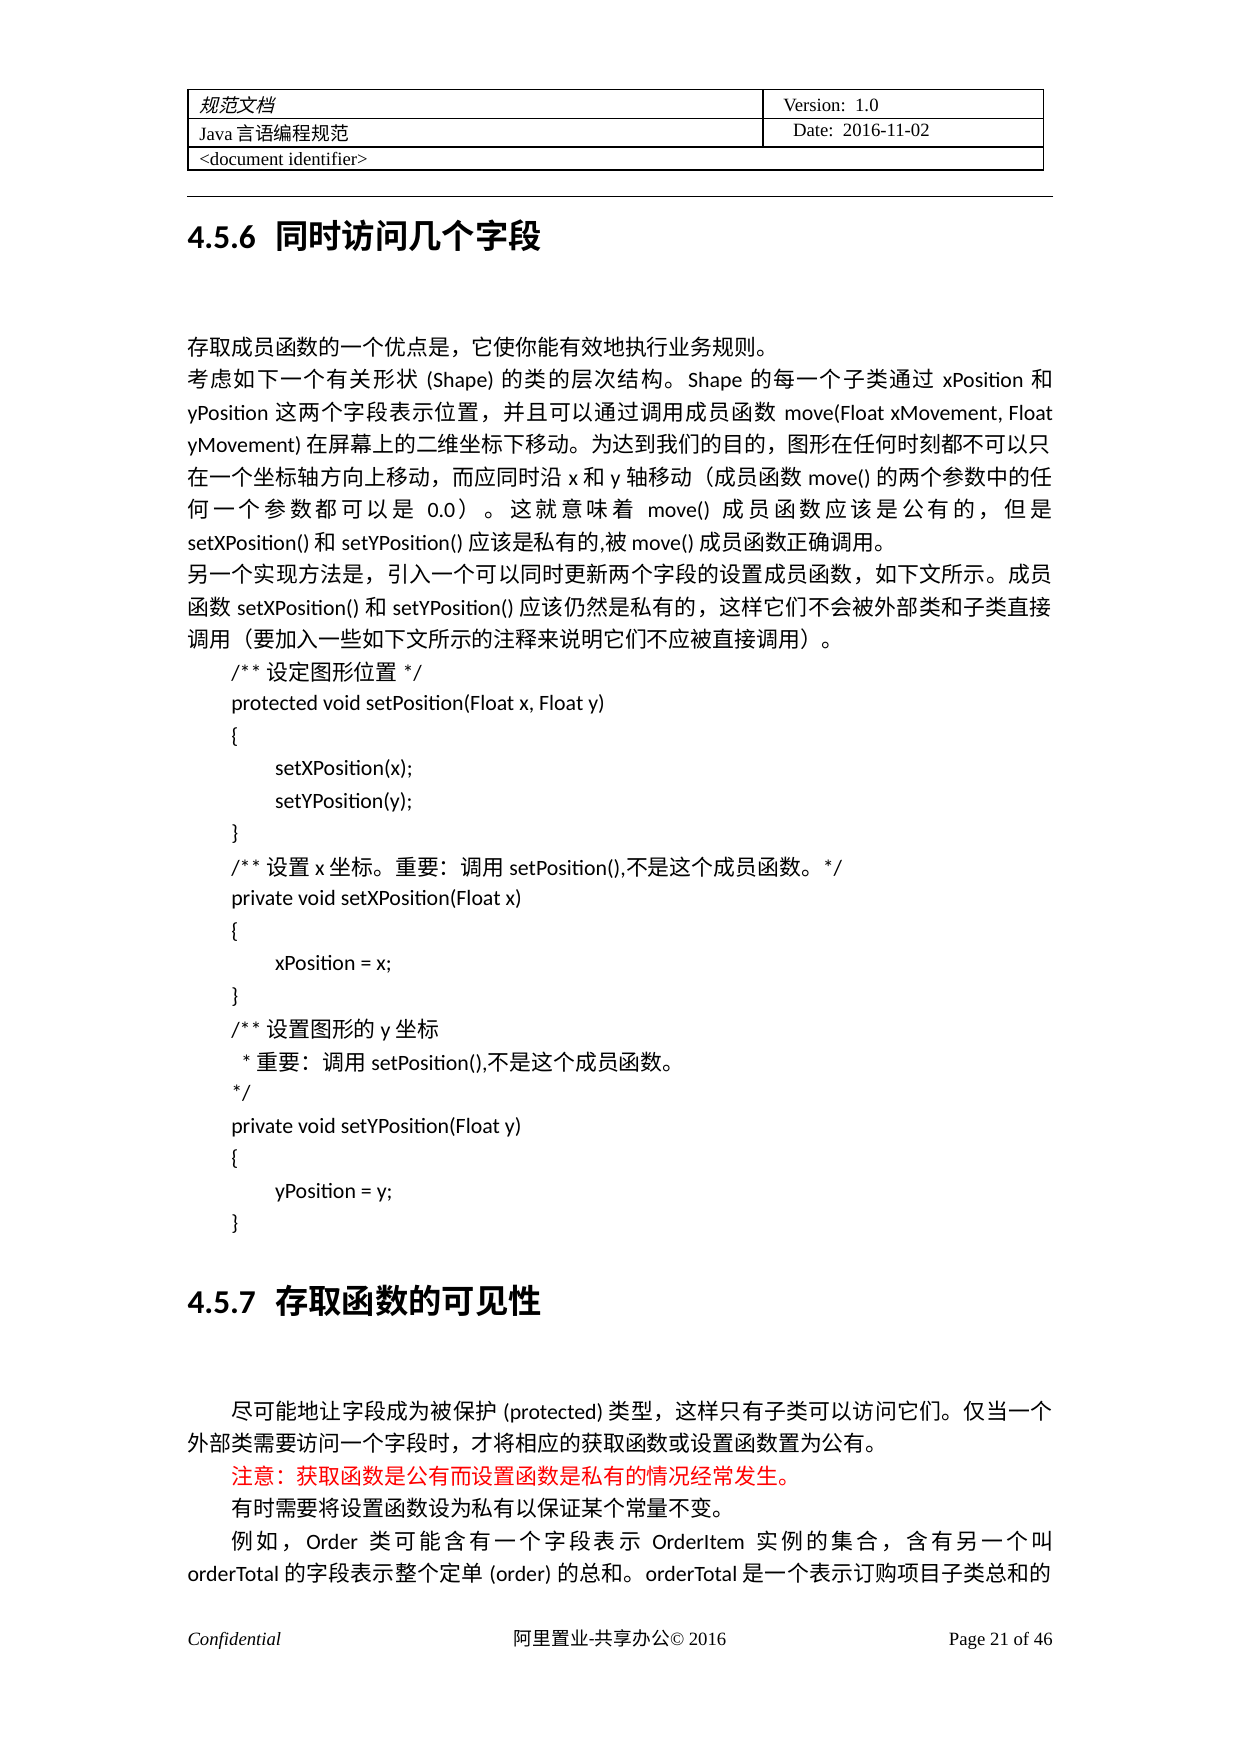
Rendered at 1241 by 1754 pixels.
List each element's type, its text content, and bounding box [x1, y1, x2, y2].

text /** 设置图形的 y 坐标 [231, 1012, 1053, 1044]
text { [231, 914, 1053, 947]
text 存取成员函数的一个优点是，它使你能有效地执行业务规则。 [187, 329, 1053, 362]
subtitle 4.5.6 同时访问几个字段 [187, 202, 1053, 267]
text } [231, 1207, 1053, 1239]
text } [231, 817, 1053, 849]
text 有时需要将设置函数设为私有以保证某个常量不变。 [187, 1491, 1053, 1523]
text protected void setPosition(Float x, Float y) [231, 687, 1053, 719]
text /** 设定图形位置 */ [231, 654, 1053, 687]
text yPosition = y; [231, 1174, 1053, 1207]
text 尽可能地让字段成为被保护 (protected) 类型，这样只有子类可以访问它们。仅当一个外部类需要访问一个字段时，才将相应的获取函数或设置函数置为公有。 [187, 1393, 1053, 1458]
text xPosition = x; [231, 947, 1053, 979]
text { [231, 1142, 1053, 1174]
text private void setYPosition(Float y) [231, 1109, 1053, 1142]
text private void setXPosition(Float x) [231, 882, 1053, 914]
subtitle 4.5.7 存取函数的可见性 [187, 1266, 1053, 1331]
text { [231, 719, 1053, 752]
text 注意：获取函数是公有而设置函数是私有的情况经常发生。 [187, 1458, 1053, 1491]
text /** 设置 x 坐标。重要：调用 setPosition(),不是这个成员函数。*/ [231, 849, 1053, 882]
text 另一个实现方法是，引入一个可以同时更新两个字段的设置成员函数，如下文所示。成员函数 setXPosition() 和 setYPosition() 应该仍然是私有的，这样它们不会被外部类和子类直接调用（要加入一些如下文所示的注释来说明它们不应被直接调用）。 [187, 557, 1053, 654]
text 考虑如下一个有关形状 (Shape) 的类的层次结构。Shape 的每一个子类通过 xPosition 和 yPosition 这两个字段表示位置，并且可以通过调用成员函数 move(Float xMovement, Float yMovement) 在屏幕上的二维坐标下移动。为达到我们的目的，图形在任何时刻都不可以只在一个坐标轴方向上移动，而应同时沿 x 和 y 轴移动（成员函数 move() 的两个参数中的任何一个参数都可以是 0.0）。这就意味着 move() 成员函数应该是公有的，但是 setXPosition() 和 setYPosition() 应该是私有的,被 move() 成员函数正确调用。 [187, 362, 1053, 557]
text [187, 1523, 1053, 1588]
text * 重要：调用 setPosition(),不是这个成员函数。 [231, 1044, 1053, 1077]
text */ [231, 1077, 1053, 1109]
text setXPosition(x); [231, 752, 1053, 784]
text } [231, 979, 1053, 1012]
text setYPosition(y); [231, 784, 1053, 817]
